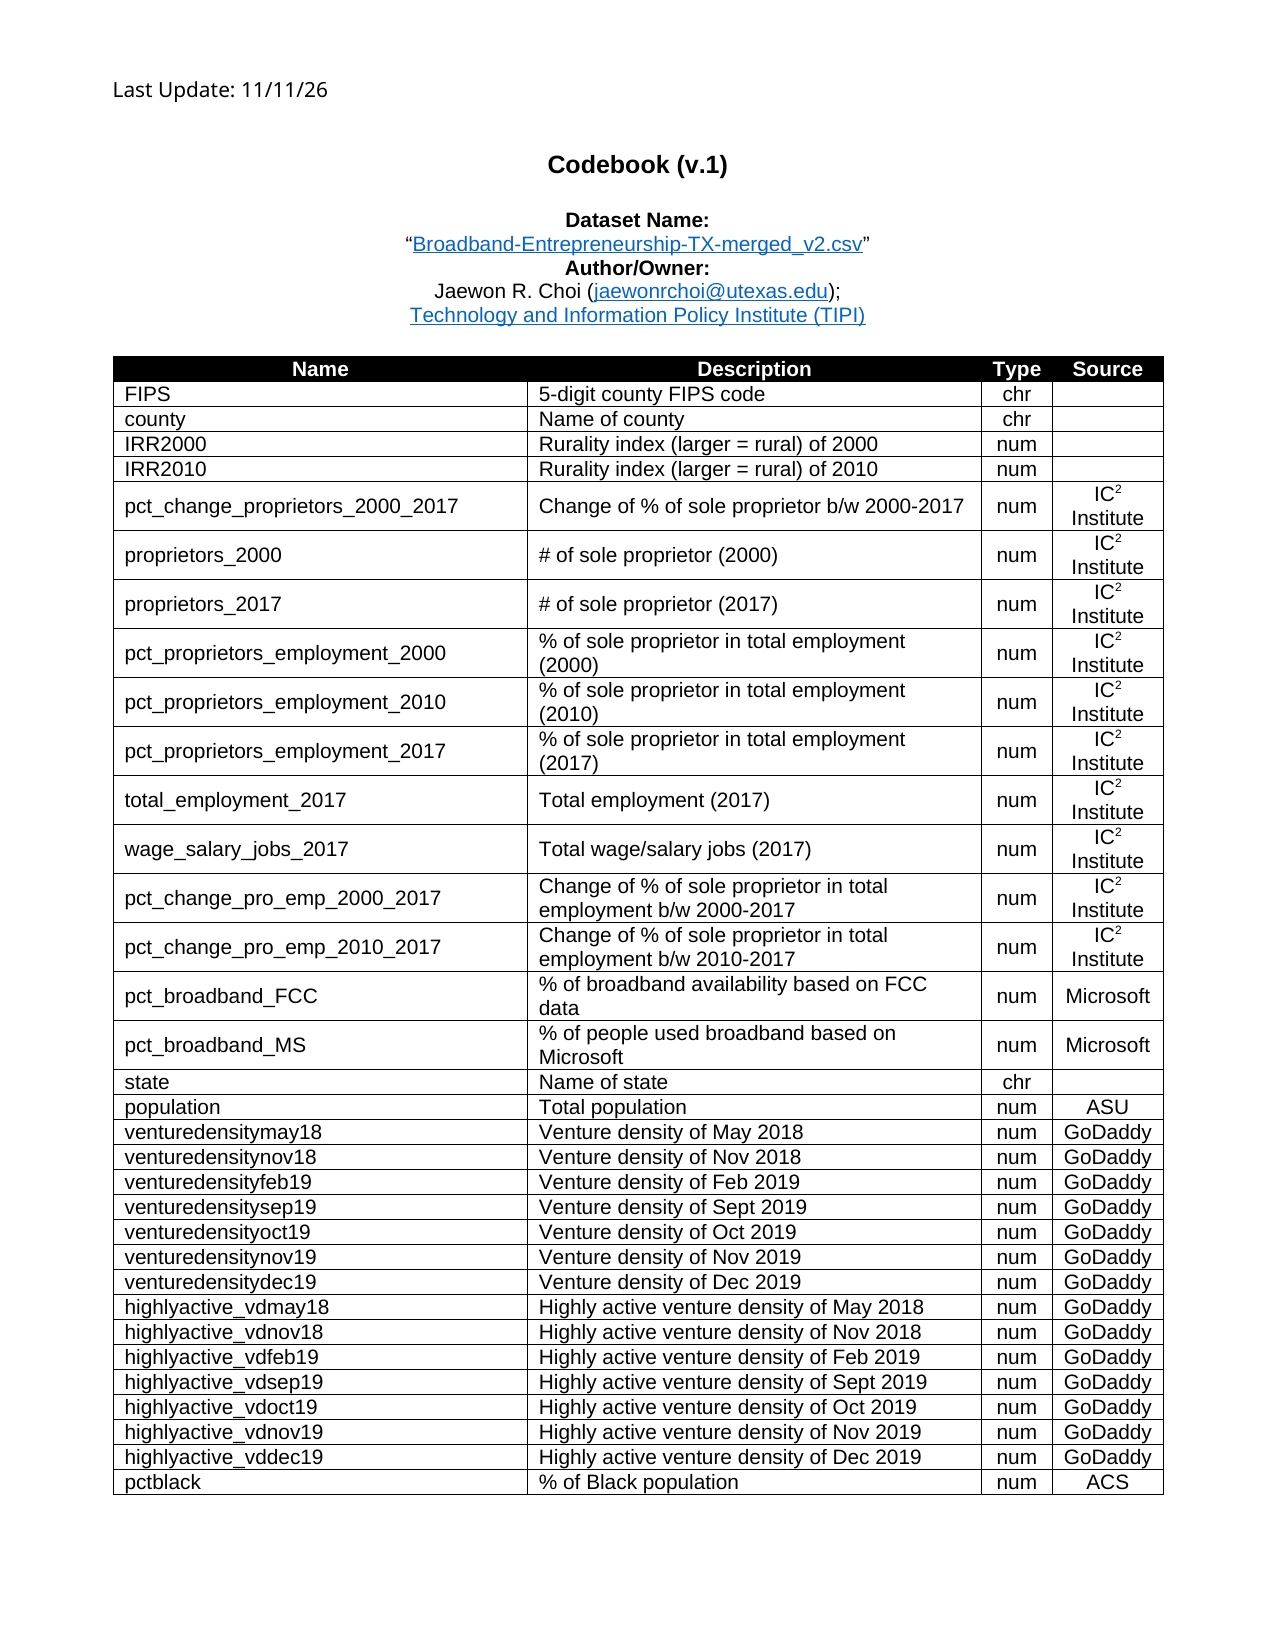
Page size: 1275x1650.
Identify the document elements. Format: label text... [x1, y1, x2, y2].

table_cell ACS (2017) [1053, 1470, 1163, 1493]
table_cell IC2 Institute [1053, 923, 1163, 971]
table_cell % of Black population [528, 1470, 981, 1493]
table_cell GoDaddy [1053, 1120, 1163, 1143]
table_cell GoDaddy [1053, 1320, 1163, 1343]
table_cell highlyactive_vdfeb19 [114, 1345, 527, 1368]
table_cell pct_change_proprietors_2000_2017 [114, 482, 527, 530]
table_cell [1053, 1070, 1163, 1093]
table_cell num [982, 1220, 1052, 1243]
table_cell Highly active venture density of Dec 2019 [528, 1445, 981, 1468]
table_cell IC2 Institute [1053, 727, 1163, 775]
table_cell pct_broadband_FCC [114, 972, 527, 1019]
table_cell chr [982, 382, 1052, 406]
table_cell Microsoft [1053, 972, 1163, 1019]
text Codebook (v.1) [112, 150, 1162, 179]
table_cell Venture density of Oct 2019 [528, 1220, 981, 1243]
table_cell state [114, 1070, 527, 1093]
table_cell % of sole proprietor in total employment (2017) [528, 727, 981, 775]
table_cell num [982, 1245, 1052, 1268]
table_cell GoDaddy [1053, 1345, 1163, 1368]
table_cell IC2 Institute [1053, 776, 1163, 824]
table_cell highlyactive_vdsep19 [114, 1370, 527, 1393]
table_cell num [982, 1470, 1052, 1493]
table_cell Venture density of Nov 2019 [528, 1245, 981, 1268]
table_cell county [114, 407, 527, 431]
table_header Name [114, 357, 527, 381]
table_cell IC2 Institute [1053, 678, 1163, 726]
table_cell num [982, 923, 1052, 971]
table_cell GoDaddy [1053, 1270, 1163, 1293]
table_header Type [982, 357, 1052, 381]
table_cell Highly active venture density of Feb 2019 [528, 1345, 981, 1368]
table_cell GoDaddy [1053, 1295, 1163, 1318]
table_cell highlyactive_vddec19 [114, 1445, 527, 1468]
table_cell num [982, 580, 1052, 628]
table_cell Venture density of Feb 2019 [528, 1170, 981, 1193]
table_cell venturedensityfeb19 [114, 1170, 527, 1193]
table_cell Venture density of Nov 2018 [528, 1145, 981, 1168]
table_cell proprietors_2000 [114, 531, 527, 579]
table_cell Rurality index (larger = rural) of 2010 [528, 457, 981, 481]
table_cell num [982, 432, 1052, 456]
table_cell Rurality index (larger = rural) of 2000 [528, 432, 981, 456]
table_cell venturedensityoct19 [114, 1220, 527, 1243]
table_cell num [982, 629, 1052, 677]
table_cell num [982, 1095, 1052, 1118]
table_cell num [982, 457, 1052, 481]
table_cell # of sole proprietor (2017) [528, 580, 981, 628]
table_cell GoDaddy [1053, 1145, 1163, 1168]
table_cell num [982, 1195, 1052, 1218]
table_cell pctblack [114, 1470, 527, 1493]
table_cell IRR2010 [114, 457, 527, 481]
table_cell Highly active venture density of Oct 2019 [528, 1395, 981, 1418]
table_cell GoDaddy [1053, 1445, 1163, 1468]
table_cell population [114, 1095, 527, 1118]
table_cell % of people used broadband based on Microsoft [528, 1021, 981, 1068]
table_cell # of sole proprietor (2000) [528, 531, 981, 579]
table_cell [1053, 382, 1163, 406]
table_cell num [982, 1170, 1052, 1193]
table_cell num [982, 972, 1052, 1019]
table_cell IC2 Institute [1053, 580, 1163, 628]
table_cell pct_broadband_MS [114, 1021, 527, 1068]
table_cell Highly active venture density of May 2018 [528, 1295, 981, 1318]
table_cell Total wage/salary jobs (2017) [528, 825, 981, 873]
table_cell num [982, 1370, 1052, 1393]
text Author/Owner: [112, 255, 1162, 279]
table_cell ASU [1053, 1095, 1163, 1118]
table_cell Venture density of May 2018 [528, 1120, 981, 1143]
table_cell [1053, 432, 1163, 456]
table_cell IC2 Institute [1053, 482, 1163, 530]
table_cell chr [982, 1070, 1052, 1093]
table_cell GoDaddy [1053, 1245, 1163, 1268]
table_cell num [982, 1120, 1052, 1143]
table_cell 5-digit county FIPS code [528, 382, 981, 406]
table_cell Highly active venture density of Sept 2019 [528, 1370, 981, 1393]
table_cell Venture density of Sept 2019 [528, 1195, 981, 1218]
table_cell total_employment_2017 [114, 776, 527, 824]
table_cell wage_salary_jobs_2017 [114, 825, 527, 873]
table_cell highlyactive_vdnov18 [114, 1320, 527, 1343]
table_cell pct_proprietors_employment_2010 [114, 678, 527, 726]
table_cell IC2 Institute [1053, 874, 1163, 922]
table_cell num [982, 1270, 1052, 1293]
table_cell num [982, 531, 1052, 579]
table_cell Highly active venture density of Nov 2018 [528, 1320, 981, 1343]
text Dataset Name: [112, 207, 1162, 231]
table_cell IRR2000 [114, 432, 527, 456]
text Jaewon R. Choi (jaewonrchoi@utexas.edu); [112, 279, 1162, 303]
table_cell pct_change_pro_emp_2000_2017 [114, 874, 527, 922]
table_cell % of broadband availability based on FCC data [528, 972, 981, 1019]
table_cell Venture density of Dec 2019 [528, 1270, 981, 1293]
table_cell Name of state [528, 1070, 981, 1093]
table_cell Total population [528, 1095, 981, 1118]
table_cell num [982, 874, 1052, 922]
table_cell GoDaddy [1053, 1220, 1163, 1243]
table_cell % of sole proprietor in total employment (2010) [528, 678, 981, 726]
table_cell num [982, 825, 1052, 873]
text Technology and Information Policy Institute (TIPI) [112, 303, 1162, 327]
table_cell venturedensitymay18 [114, 1120, 527, 1143]
table_cell num [982, 1295, 1052, 1318]
table_cell Name of county [528, 407, 981, 431]
table_cell num [982, 1145, 1052, 1168]
table_cell IC2 Institute [1053, 531, 1163, 579]
table_cell num [982, 1021, 1052, 1068]
table_cell num [982, 1395, 1052, 1418]
table_cell num [982, 1320, 1052, 1343]
table_cell proprietors_2017 [114, 580, 527, 628]
table_cell num [982, 1445, 1052, 1468]
table_cell num [982, 1420, 1052, 1443]
table_header Source [1053, 357, 1163, 381]
table_cell GoDaddy [1053, 1370, 1163, 1393]
table_cell GoDaddy [1053, 1170, 1163, 1193]
table_cell Microsoft [1053, 1021, 1163, 1068]
table_cell GoDaddy [1053, 1420, 1163, 1443]
table_cell pct_proprietors_employment_2000 [114, 629, 527, 677]
table_cell IC2 Institute [1053, 629, 1163, 677]
table_cell Change of % of sole proprietor in total employment b/w 2000-2017 [528, 874, 981, 922]
table_cell IC2 Institute [1053, 825, 1163, 873]
table_cell Highly active venture density of Nov 2019 [528, 1420, 981, 1443]
table_cell [1053, 407, 1163, 431]
table_cell % of sole proprietor in total employment (2000) [528, 629, 981, 677]
table_cell Change of % of sole proprietor in total employment b/w 2010-2017 [528, 923, 981, 971]
table_cell FIPS [114, 382, 527, 406]
table_cell Total employment (2017) [528, 776, 981, 824]
text “Broadband-Entrepreneurship-TX-merged_v2.csv” [112, 231, 1162, 255]
table_cell num [982, 1345, 1052, 1368]
table_cell highlyactive_vdnov19 [114, 1420, 527, 1443]
table_header Description [528, 357, 981, 381]
table_cell venturedensitydec19 [114, 1270, 527, 1293]
table_cell pct_proprietors_employment_2017 [114, 727, 527, 775]
table_cell num [982, 727, 1052, 775]
table_cell num [982, 678, 1052, 726]
table_cell venturedensitynov18 [114, 1145, 527, 1168]
table_cell chr [982, 407, 1052, 431]
table_cell GoDaddy [1053, 1395, 1163, 1418]
table_cell venturedensitynov19 [114, 1245, 527, 1268]
table_cell highlyactive_vdoct19 [114, 1395, 527, 1418]
table_cell venturedensitysep19 [114, 1195, 527, 1218]
table_cell pct_change_pro_emp_2010_2017 [114, 923, 527, 971]
table_cell num [982, 776, 1052, 824]
table_cell Change of % of sole proprietor b/w 2000-2017 [528, 482, 981, 530]
table_cell [1053, 457, 1163, 481]
table_cell GoDaddy [1053, 1195, 1163, 1218]
table_cell num [982, 482, 1052, 530]
table_cell highlyactive_vdmay18 [114, 1295, 527, 1318]
